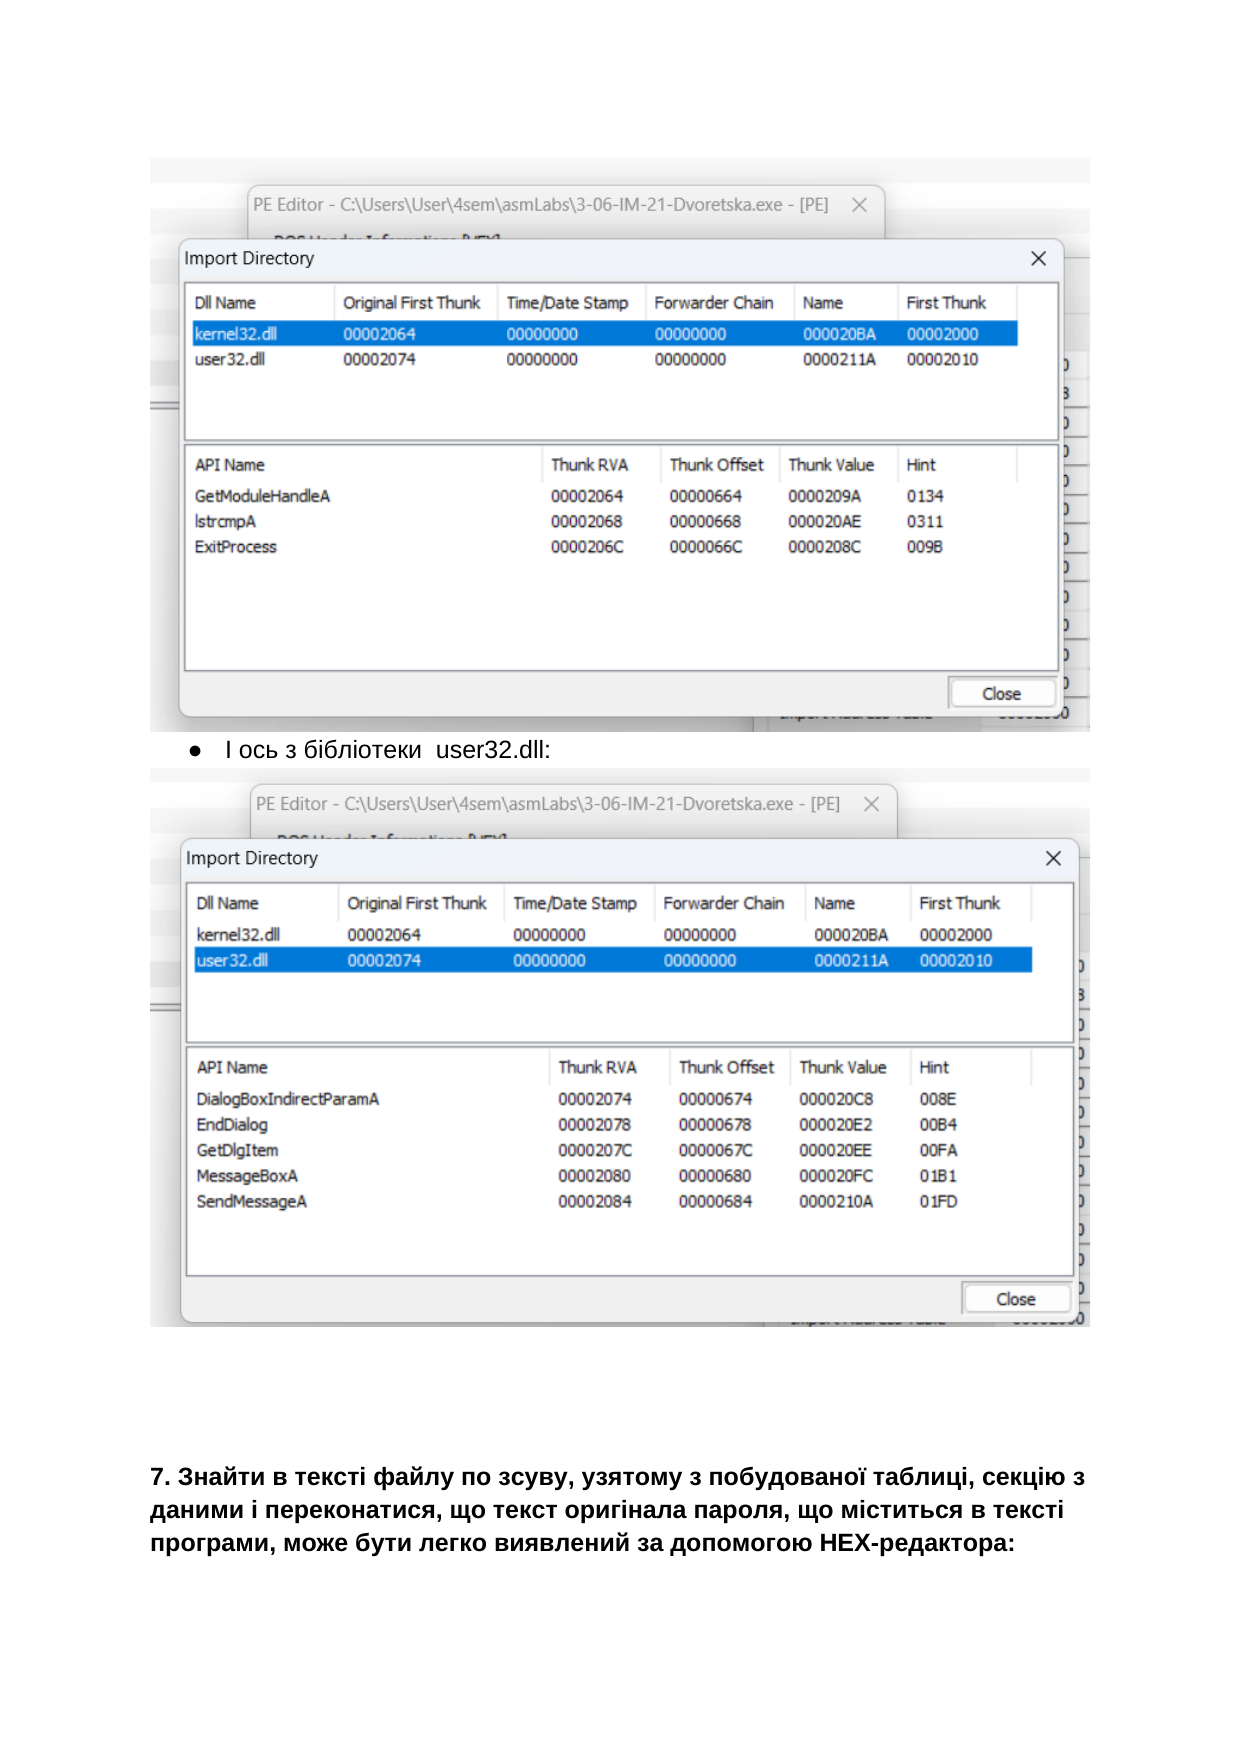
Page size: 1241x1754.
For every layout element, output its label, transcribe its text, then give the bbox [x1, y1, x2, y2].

text 7. Знайти в тексті файлу по зсуву, узятому з побудованої таблиці, секцію з даними і переконатися, що текст оригінала пароля, що міститься в тексті програми, може бути легко виявлений за допомогою HEX-редактора: [150, 1462, 1090, 1557]
picture [150, 150, 1091, 732]
picture [150, 768, 1091, 1327]
list І ось з бібліотеки user32.dll: [187, 735, 1090, 764]
